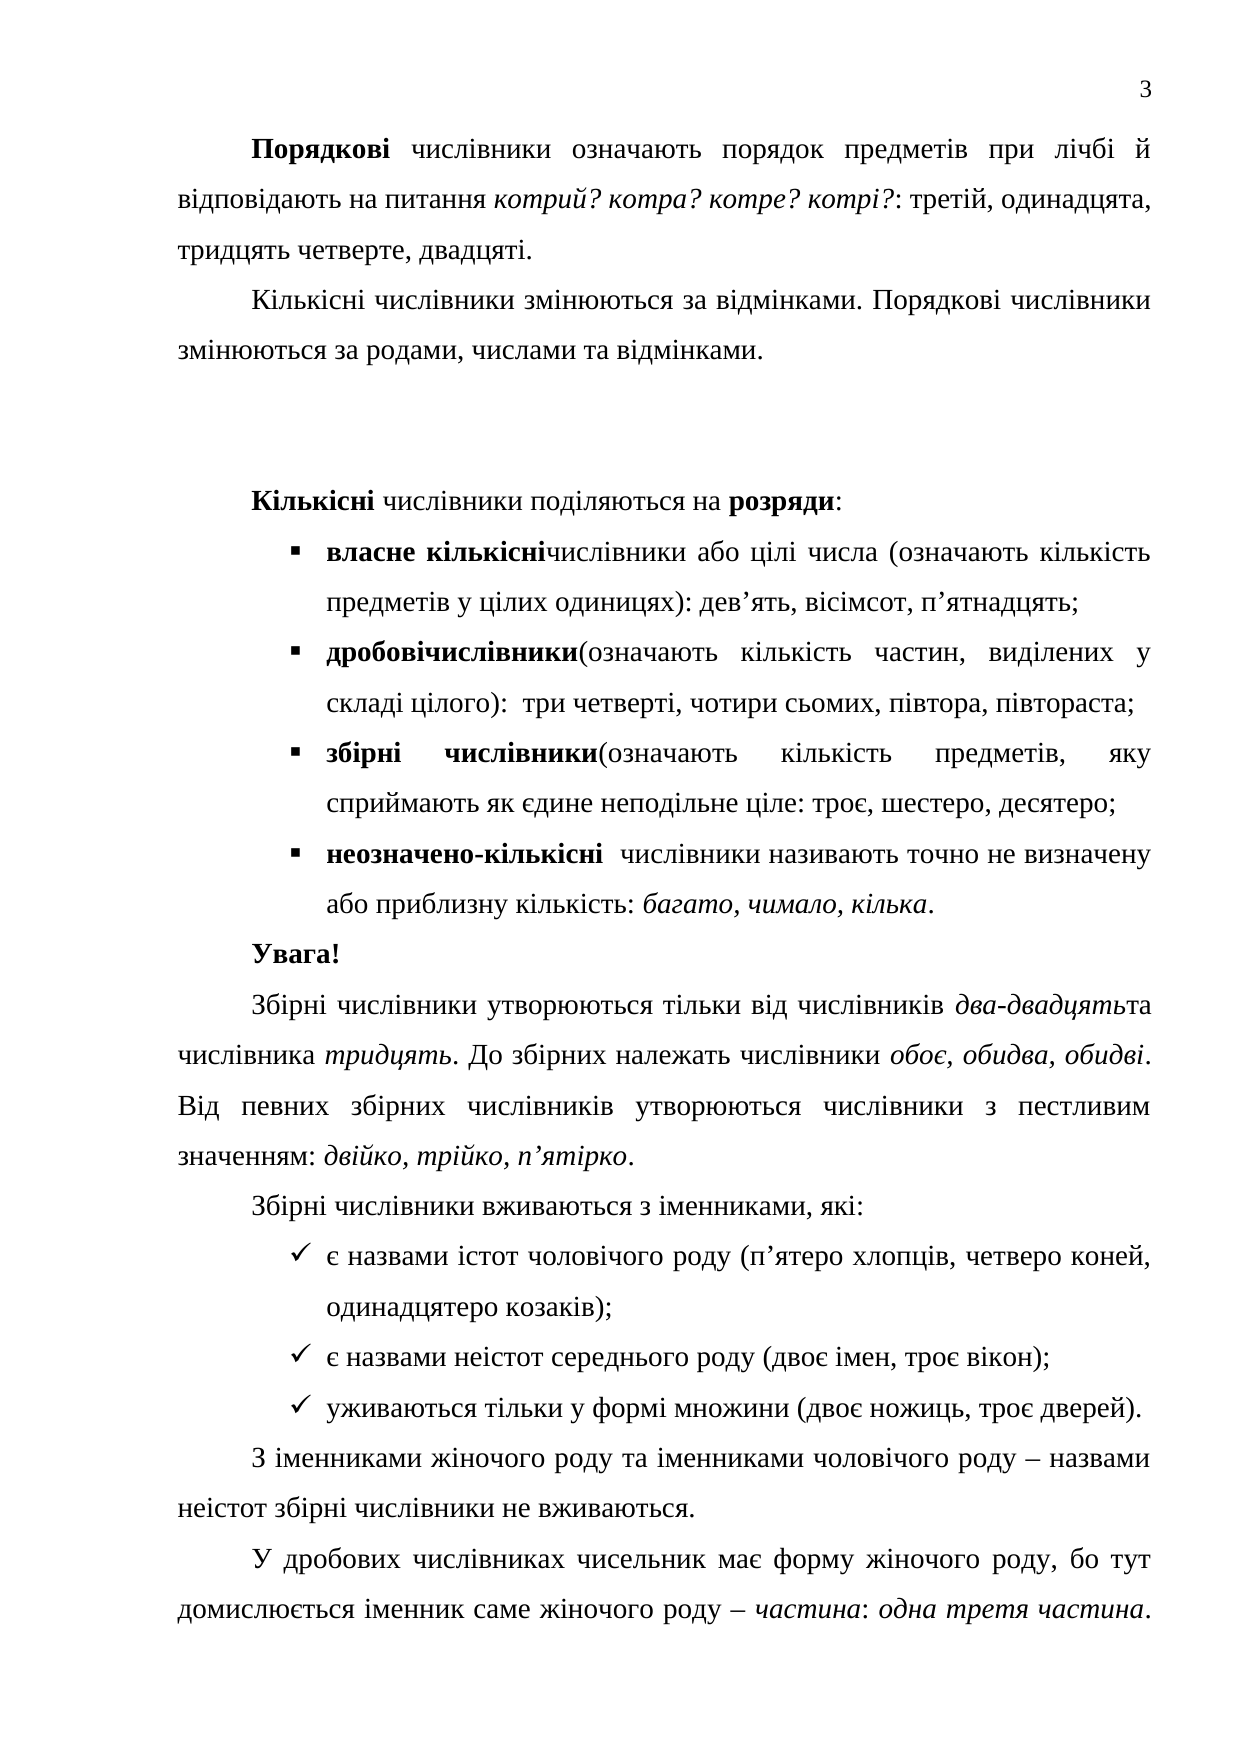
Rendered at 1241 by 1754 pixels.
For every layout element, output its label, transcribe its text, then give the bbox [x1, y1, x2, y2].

list неозначено-кількісні числівники називають точно не визначену або приблизну кількість: багато, чимало, кілька. [288, 836, 1152, 920]
text Кількісні числівники поділяються на розряди: [177, 483, 1152, 517]
list є назвами істот чоловічого роду (п’ятеро хлопців, четверо коней, одинадцятеро козаків); [288, 1238, 1152, 1322]
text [177, 1541, 1152, 1624]
list З іменниками жіночого роду та іменниками чоловічого роду – назвами неістот збірні числівники не вживаються. [177, 1440, 1152, 1524]
list уживаються тільки у формі множини (двоє ножиць, троє дверей). [288, 1390, 1152, 1423]
text Збірні числівники вживаються з іменниками, які: [177, 1188, 1152, 1222]
text Увага! [177, 937, 1152, 970]
list є назвами неістот середнього роду (двоє імен, троє вікон); [288, 1339, 1152, 1373]
list збірні числівники(означають кількість предметів, яку сприймають як єдине неподільне ціле: троє, шестеро, десятеро; [288, 735, 1152, 819]
text Порядкові числівники означають порядок предметів при лічбі й відповідають на питання котрий? котра? котре? котрі?: третій, одинадцята, тридцять четверте, двадцяті. [177, 131, 1152, 265]
text Збірні числівники утворюються тільки від числівників два-двадцятьта числівника тридцять. До збірних належать числівники обоє, обидва, обидві. Від певних збірних числівників утворюються числівники з пестливим значенням: двійко, трійко, п’ятірко. [177, 987, 1152, 1171]
list дробовічислівники(означають кількість частин, виділених у складі цілого): три четверті, чотири сьомих, півтора, півтораста; [288, 634, 1152, 718]
list власне кількіснічислівники або цілі числа (означають кількість предметів у цілих одиницях): дев’ять, вісімсот, п’ятнадцять; [288, 534, 1152, 618]
text Кількісні числівники змінюються за відмінками. Порядкові числівники змінюються за родами, числами та відмінками. [177, 282, 1152, 366]
